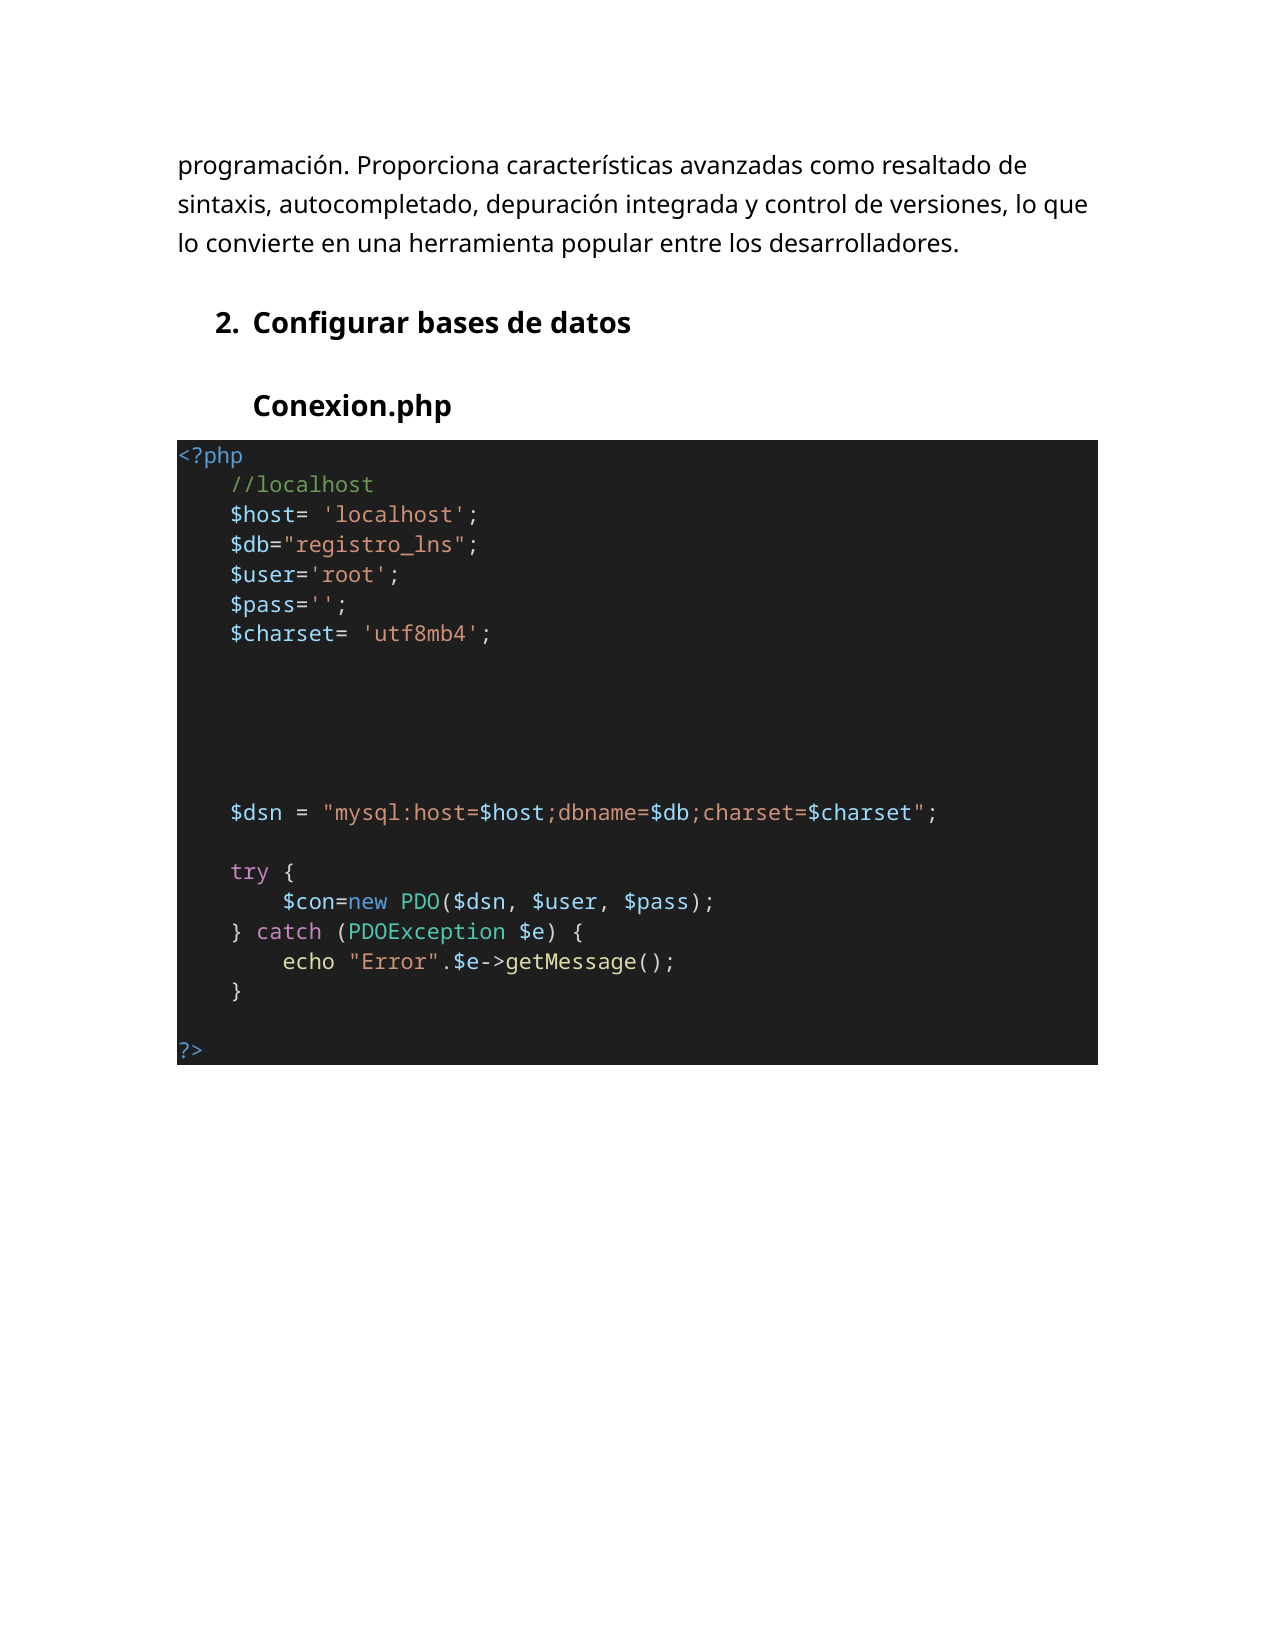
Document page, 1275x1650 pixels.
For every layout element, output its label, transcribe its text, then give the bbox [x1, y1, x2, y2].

text $dsn = "mysql:host=$host;dbname=$db;charset=$charset"; [177, 797, 1098, 826]
text <?php [177, 440, 1098, 469]
text $charset= 'utf8mb4'; [177, 618, 1098, 648]
list Conexion.php [252, 386, 1098, 425]
text $host= 'localhost'; [177, 499, 1098, 529]
text $pass=''; [177, 589, 1098, 618]
text try { [177, 856, 1098, 886]
text ?> [177, 1035, 1098, 1065]
text //localhost [177, 469, 1098, 499]
text echo "Error".$e->getMessage(); [177, 946, 1098, 975]
text } [177, 975, 1098, 1005]
text } catch (PDOException $e) { [177, 916, 1098, 946]
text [177, 148, 1098, 260]
text $user='root'; [177, 559, 1098, 589]
text $con=new PDO($dsn, $user, $pass); [177, 886, 1098, 916]
text $db="registro_lns"; [177, 529, 1098, 559]
text Configurar bases de datos [215, 303, 1098, 342]
